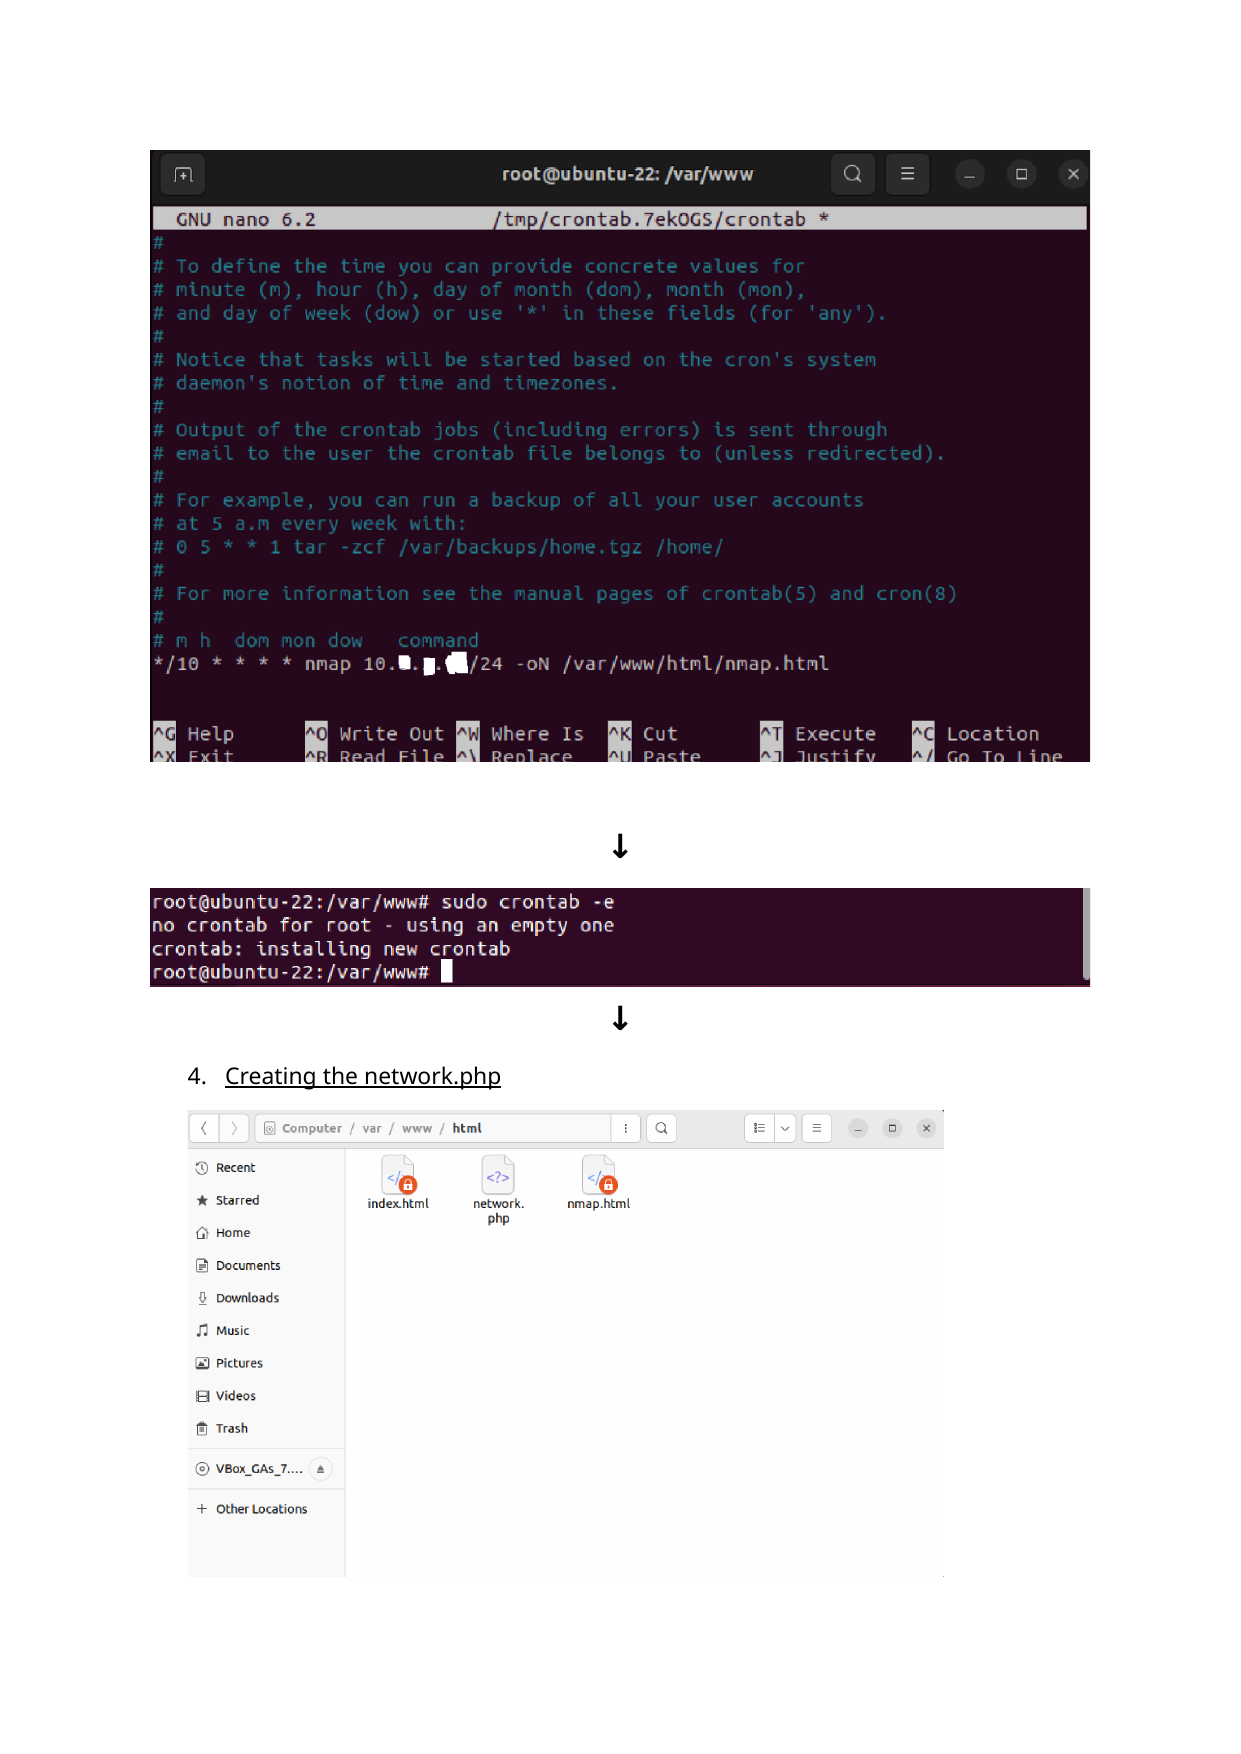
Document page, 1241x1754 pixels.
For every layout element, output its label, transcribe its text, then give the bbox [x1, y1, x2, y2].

picture [187, 1110, 944, 1577]
picture [150, 150, 1091, 762]
list Creating the network.php [187, 1060, 1090, 1091]
text ↓ [150, 994, 1090, 1040]
picture [150, 888, 1091, 987]
text ↓ [150, 823, 1090, 868]
